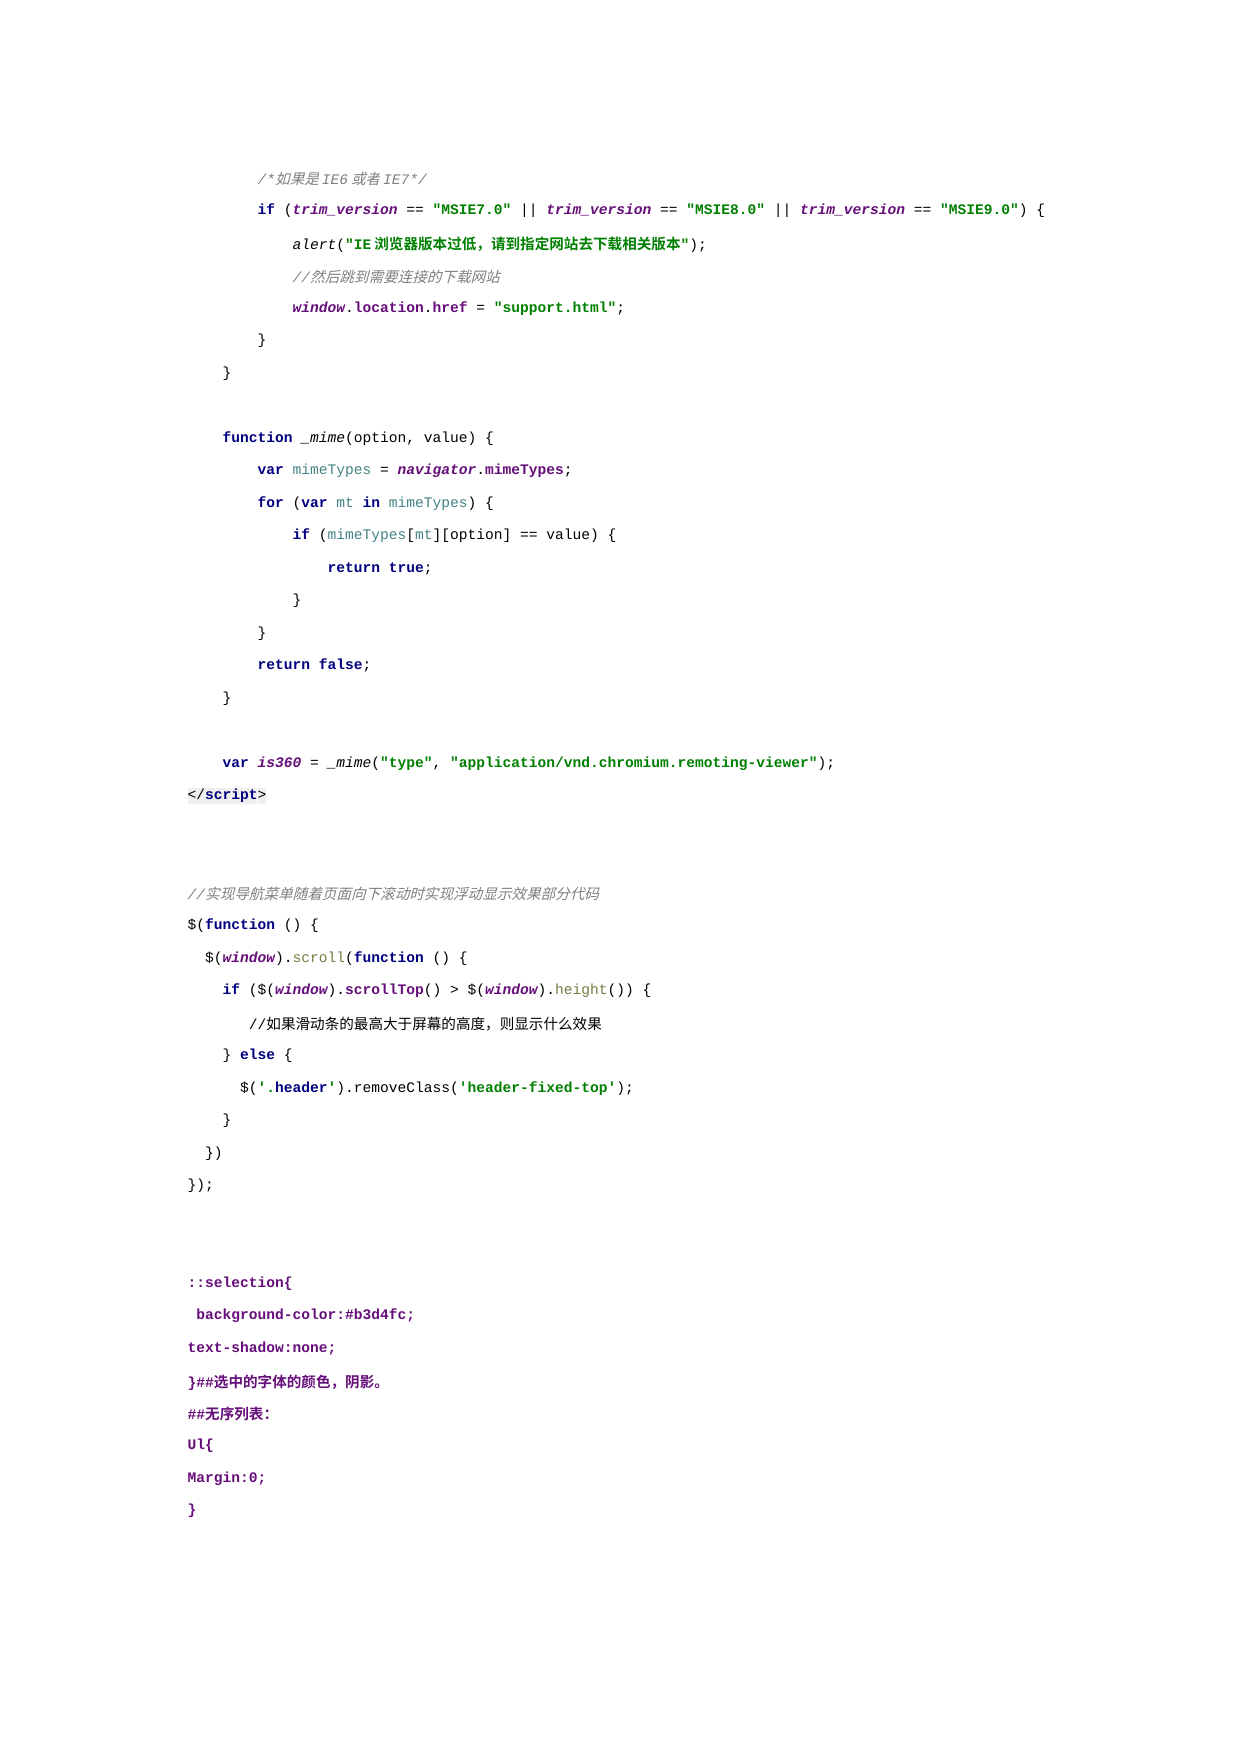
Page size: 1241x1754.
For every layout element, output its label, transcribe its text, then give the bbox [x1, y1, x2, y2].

text } else { $('.header').removeClass('header-fixed-top'); } }) }); [187, 1039, 1053, 1202]
text //实现导航菜单随着页面向下滚动时实现浮动显示效果部分代码 $(function () { $(window).scroll(function () { if ($(window).scrollTop() > $(window).height()) { //如果滑动条的最高大于屏幕的高度，则显示什么效果 [187, 877, 1053, 1039]
list ::selection{ [187, 1267, 1053, 1299]
list Margin:0; [187, 1462, 1053, 1494]
list text-shadow:none; [187, 1332, 1053, 1364]
list background-color:#b3d4fc; [187, 1299, 1053, 1332]
list Ul{ [187, 1429, 1053, 1462]
list } [187, 1494, 1053, 1527]
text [187, 162, 1053, 812]
list }##选中的字体的颜色，阴影。 [187, 1364, 1053, 1397]
list ##无序列表： [187, 1397, 1053, 1429]
